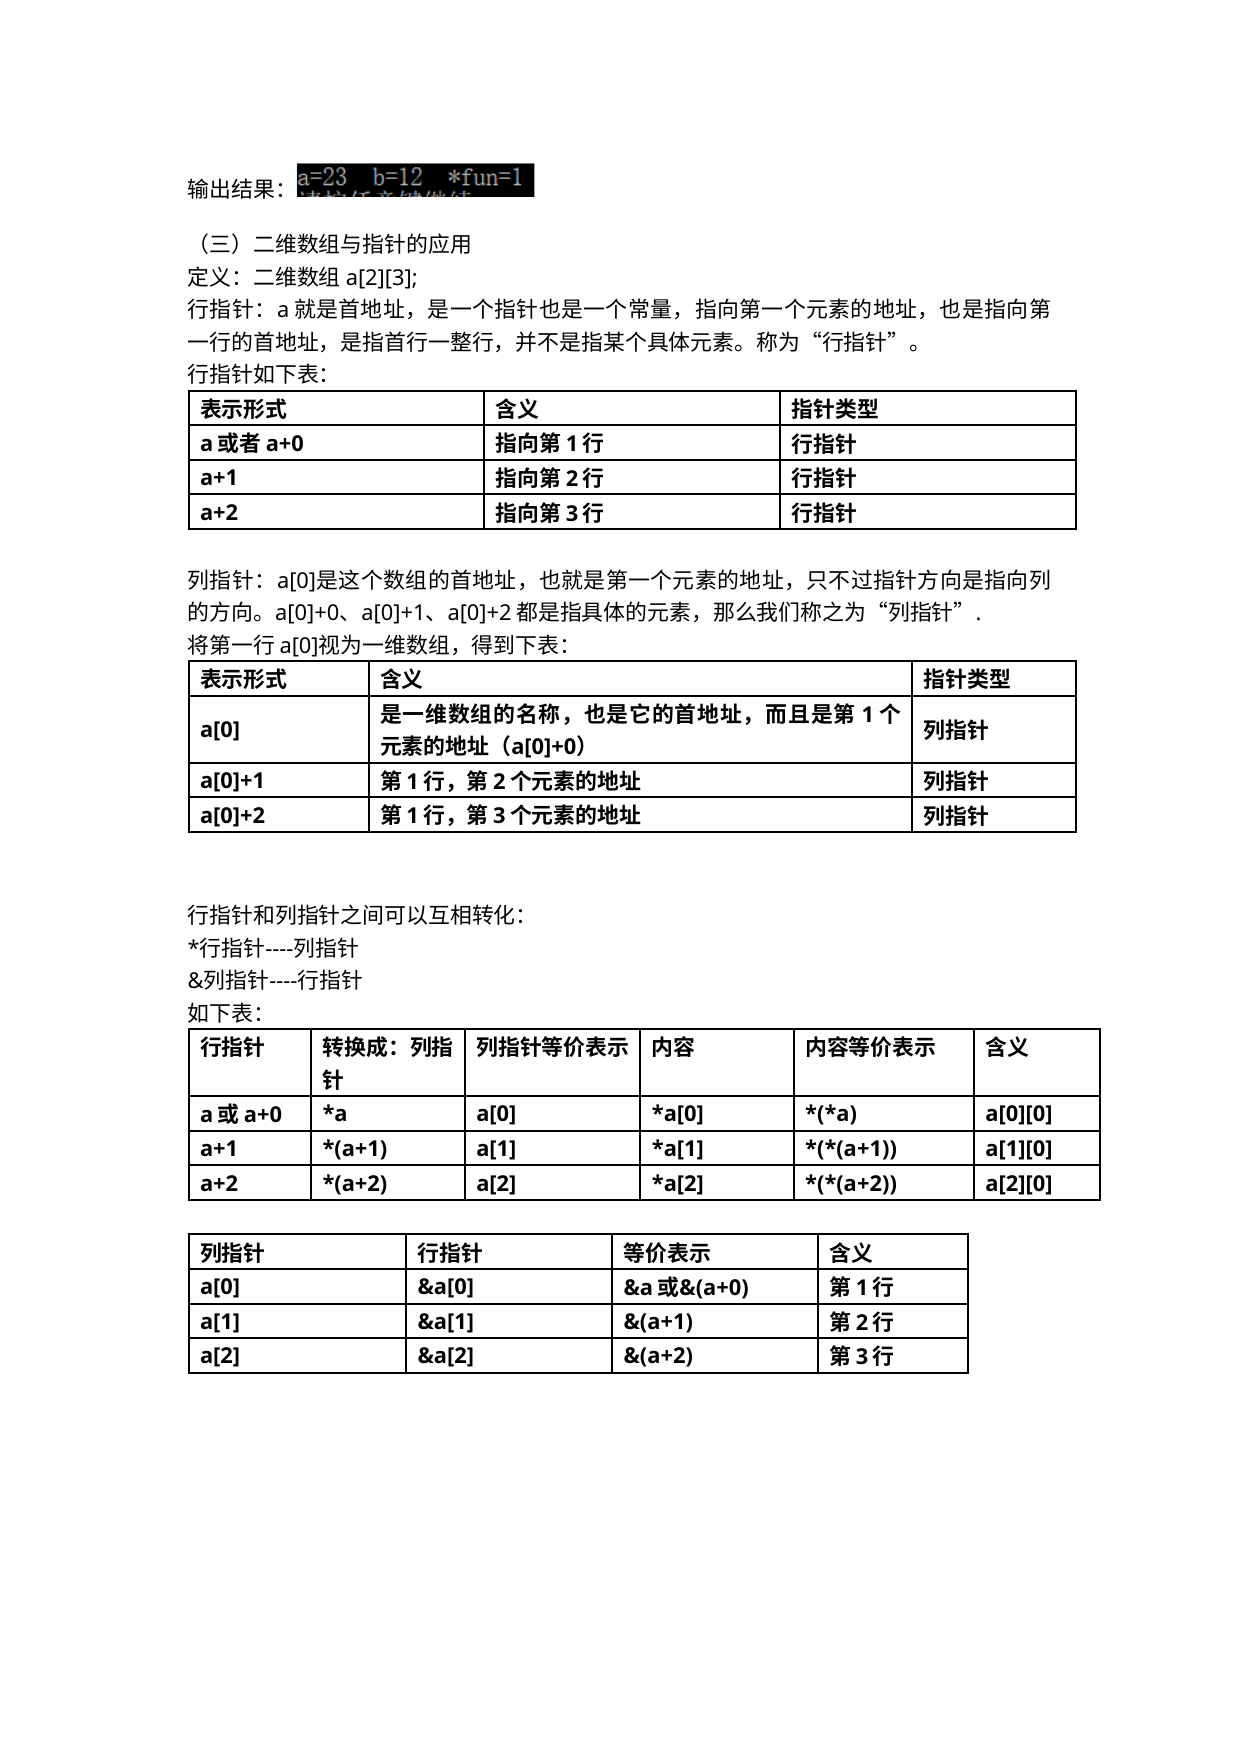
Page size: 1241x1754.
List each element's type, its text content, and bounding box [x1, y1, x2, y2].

table_cell a[2] [190, 1339, 405, 1372]
text 列指针：a[0]是这个数组的首地址，也就是第一个元素的地址，只不过指针方向是指向列的方向。a[0]+0、a[0]+1、a[0]+2都是指具体的元素，那么我们称之为“列指针”. [187, 562, 1053, 627]
text 如下表： [187, 995, 1053, 1028]
table_header 行指针 [407, 1235, 611, 1268]
table_cell a[2] [466, 1166, 639, 1199]
table_cell &a或&(a+0) [613, 1270, 817, 1302]
table_header 指针类型 [913, 662, 1075, 694]
table_cell a+2 [190, 1166, 310, 1199]
table_cell 第1行 [819, 1270, 967, 1302]
table_cell a[0] [190, 697, 368, 762]
table_cell *a[1] [641, 1132, 793, 1164]
table_cell 列指针 [913, 798, 1075, 831]
table_cell a[1] [466, 1132, 639, 1164]
table_cell &a[1] [407, 1305, 611, 1337]
table_cell 指向第1行 [485, 426, 779, 459]
table_cell 第1行，第3个元素的地址 [370, 798, 911, 831]
table_header 含义 [485, 392, 779, 424]
table_cell 列指针 [913, 697, 1075, 762]
table_cell a或者a+0 [190, 426, 483, 459]
table_cell *a [312, 1097, 464, 1129]
table_header 含义 [370, 662, 911, 694]
table_cell 第1行，第2个元素的地址 [370, 764, 911, 796]
table_header 表示形式 [190, 662, 368, 694]
table_cell &(a+1) [613, 1305, 817, 1337]
table_cell *(*(a+2)) [795, 1166, 973, 1199]
text 行指针如下表： [187, 357, 1053, 389]
table_cell *(*a) [795, 1097, 973, 1129]
table_header 行指针 [190, 1030, 310, 1095]
text *行指针----列指针 [187, 930, 1053, 963]
table_header 含义 [975, 1030, 1099, 1095]
table_cell 第2行 [819, 1305, 967, 1337]
table_cell a[0][0] [975, 1097, 1099, 1129]
text 行指针和列指针之间可以互相转化： [187, 898, 1053, 930]
table_cell a[0] [466, 1097, 639, 1129]
table_cell 指向第2行 [485, 461, 779, 493]
table_header 列指针 [190, 1235, 405, 1268]
text 定义：二维数组 a[2][3]; [187, 259, 1053, 292]
table_cell 行指针 [781, 426, 1075, 459]
table_cell 是一维数组的名称，也是它的首地址，而且是第1个元素的地址（a[0]+0） [370, 697, 911, 762]
text 行指针：a就是首地址，是一个指针也是一个常量，指向第一个元素的地址，也是指向第一行的首地址，是指首行一整行，并不是指某个具体元素。称为“行指针”。 [187, 292, 1053, 357]
table_cell 行指针 [781, 461, 1075, 493]
table_cell *a[0] [641, 1097, 793, 1129]
table_cell 列指针 [913, 764, 1075, 796]
table_cell a[1][0] [975, 1132, 1099, 1164]
table_header 等价表示 [613, 1235, 817, 1268]
table_cell *(a+2) [312, 1166, 464, 1199]
table_cell a[0] [190, 1270, 405, 1302]
table_header 含义 [819, 1235, 967, 1268]
text 输出结果： [187, 162, 1053, 227]
text （三）二维数组与指针的应用 [187, 227, 1053, 259]
table_cell *(a+1) [312, 1132, 464, 1164]
table_header 内容 [641, 1030, 793, 1095]
table_cell a+1 [190, 1132, 310, 1164]
table_cell a[0]+1 [190, 764, 368, 796]
table_cell a+1 [190, 461, 483, 493]
table_cell 第3行 [819, 1339, 967, 1372]
table_cell a[2][0] [975, 1166, 1099, 1199]
table_cell a[0]+2 [190, 798, 368, 831]
table_cell &a[0] [407, 1270, 611, 1302]
text &列指针----行指针 [187, 963, 1053, 995]
text 将第一行a[0]视为一维数组，得到下表： [187, 627, 1053, 660]
table_cell &(a+2) [613, 1339, 817, 1372]
table_header 内容等价表示 [795, 1030, 973, 1095]
table_header 指针类型 [781, 392, 1075, 424]
table_header 转换成：列指针 [312, 1030, 464, 1095]
table_cell 指向第3行 [485, 495, 779, 528]
table_cell *a[2] [641, 1166, 793, 1199]
table_cell a+2 [190, 495, 483, 528]
table_cell &a[2] [407, 1339, 611, 1372]
table_cell a或a+0 [190, 1097, 310, 1129]
table_header 表示形式 [190, 392, 483, 424]
table_cell 行指针 [781, 495, 1075, 528]
table_cell a[1] [190, 1305, 405, 1337]
table_cell *(*(a+1)) [795, 1132, 973, 1164]
table_header 列指针等价表示 [466, 1030, 639, 1095]
